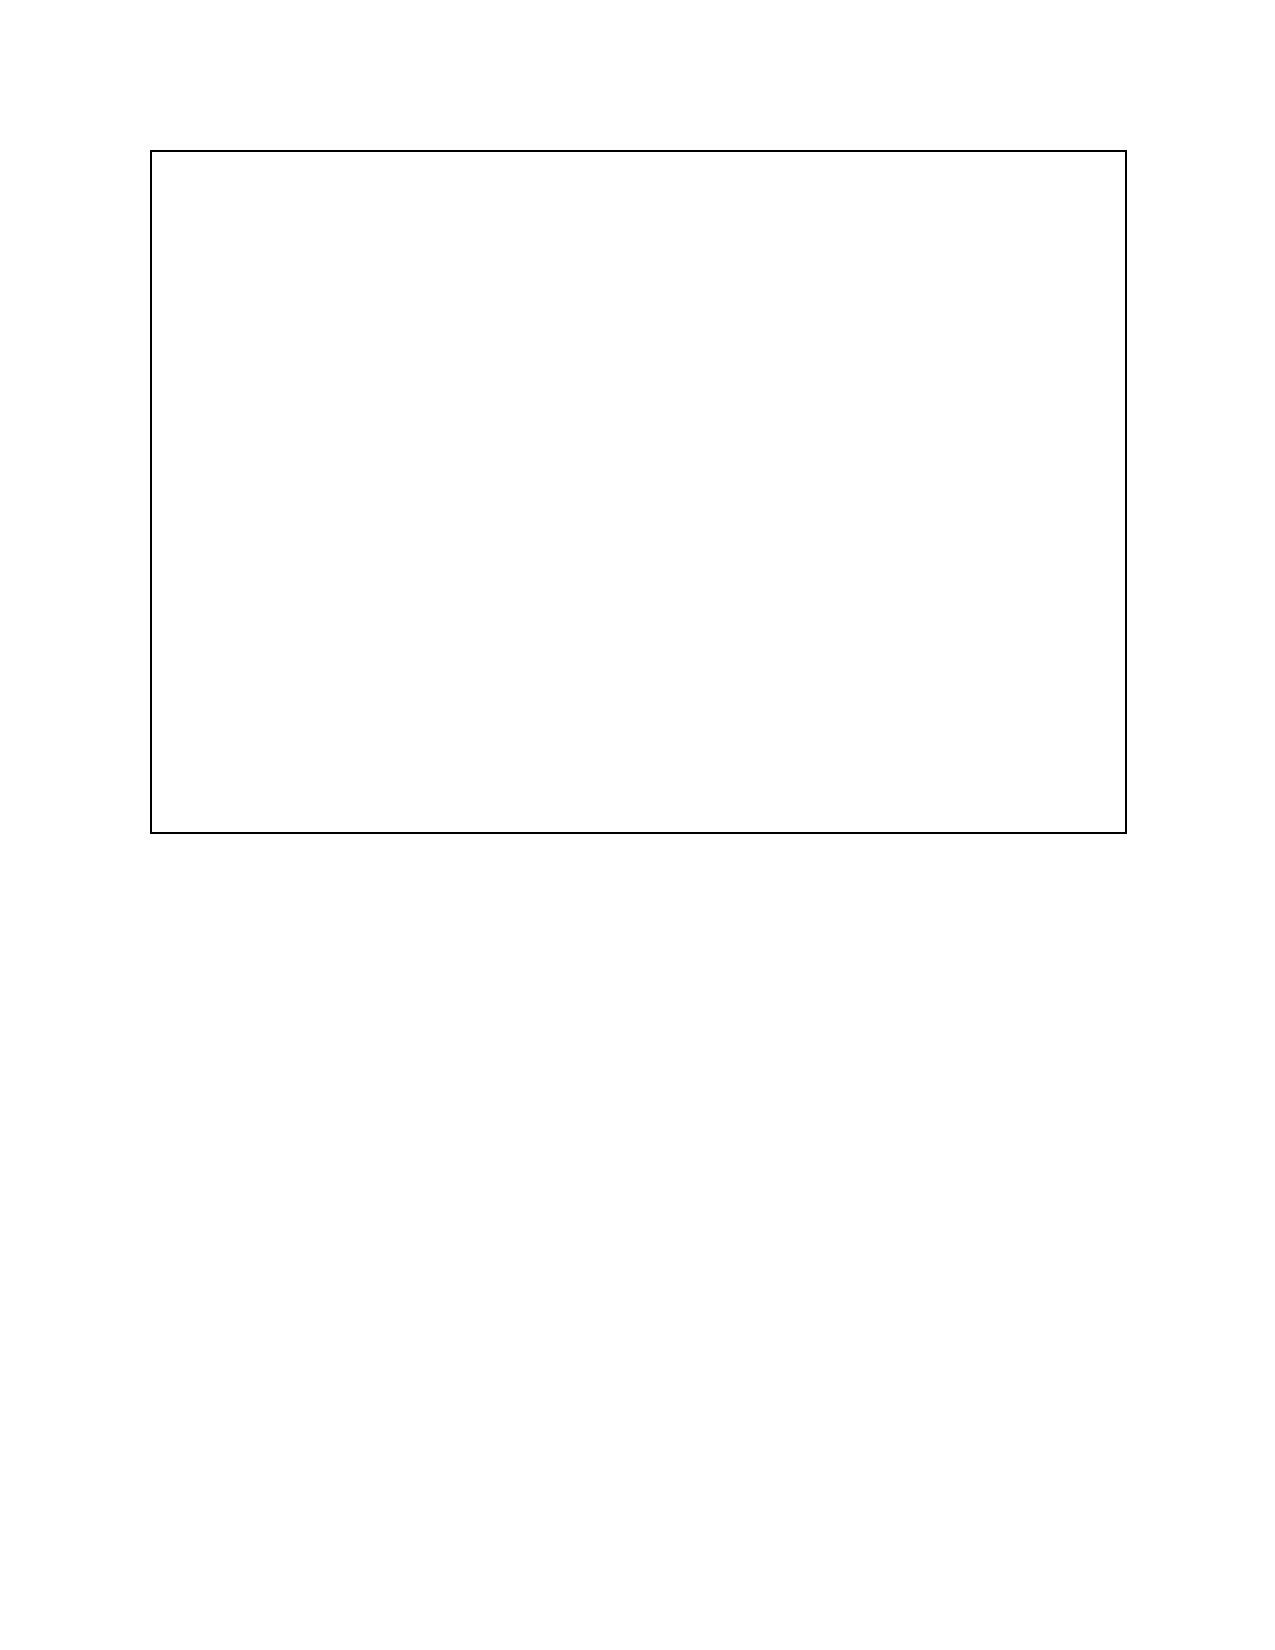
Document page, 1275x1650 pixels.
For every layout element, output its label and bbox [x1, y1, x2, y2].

table_header [152, 152, 1125, 832]
